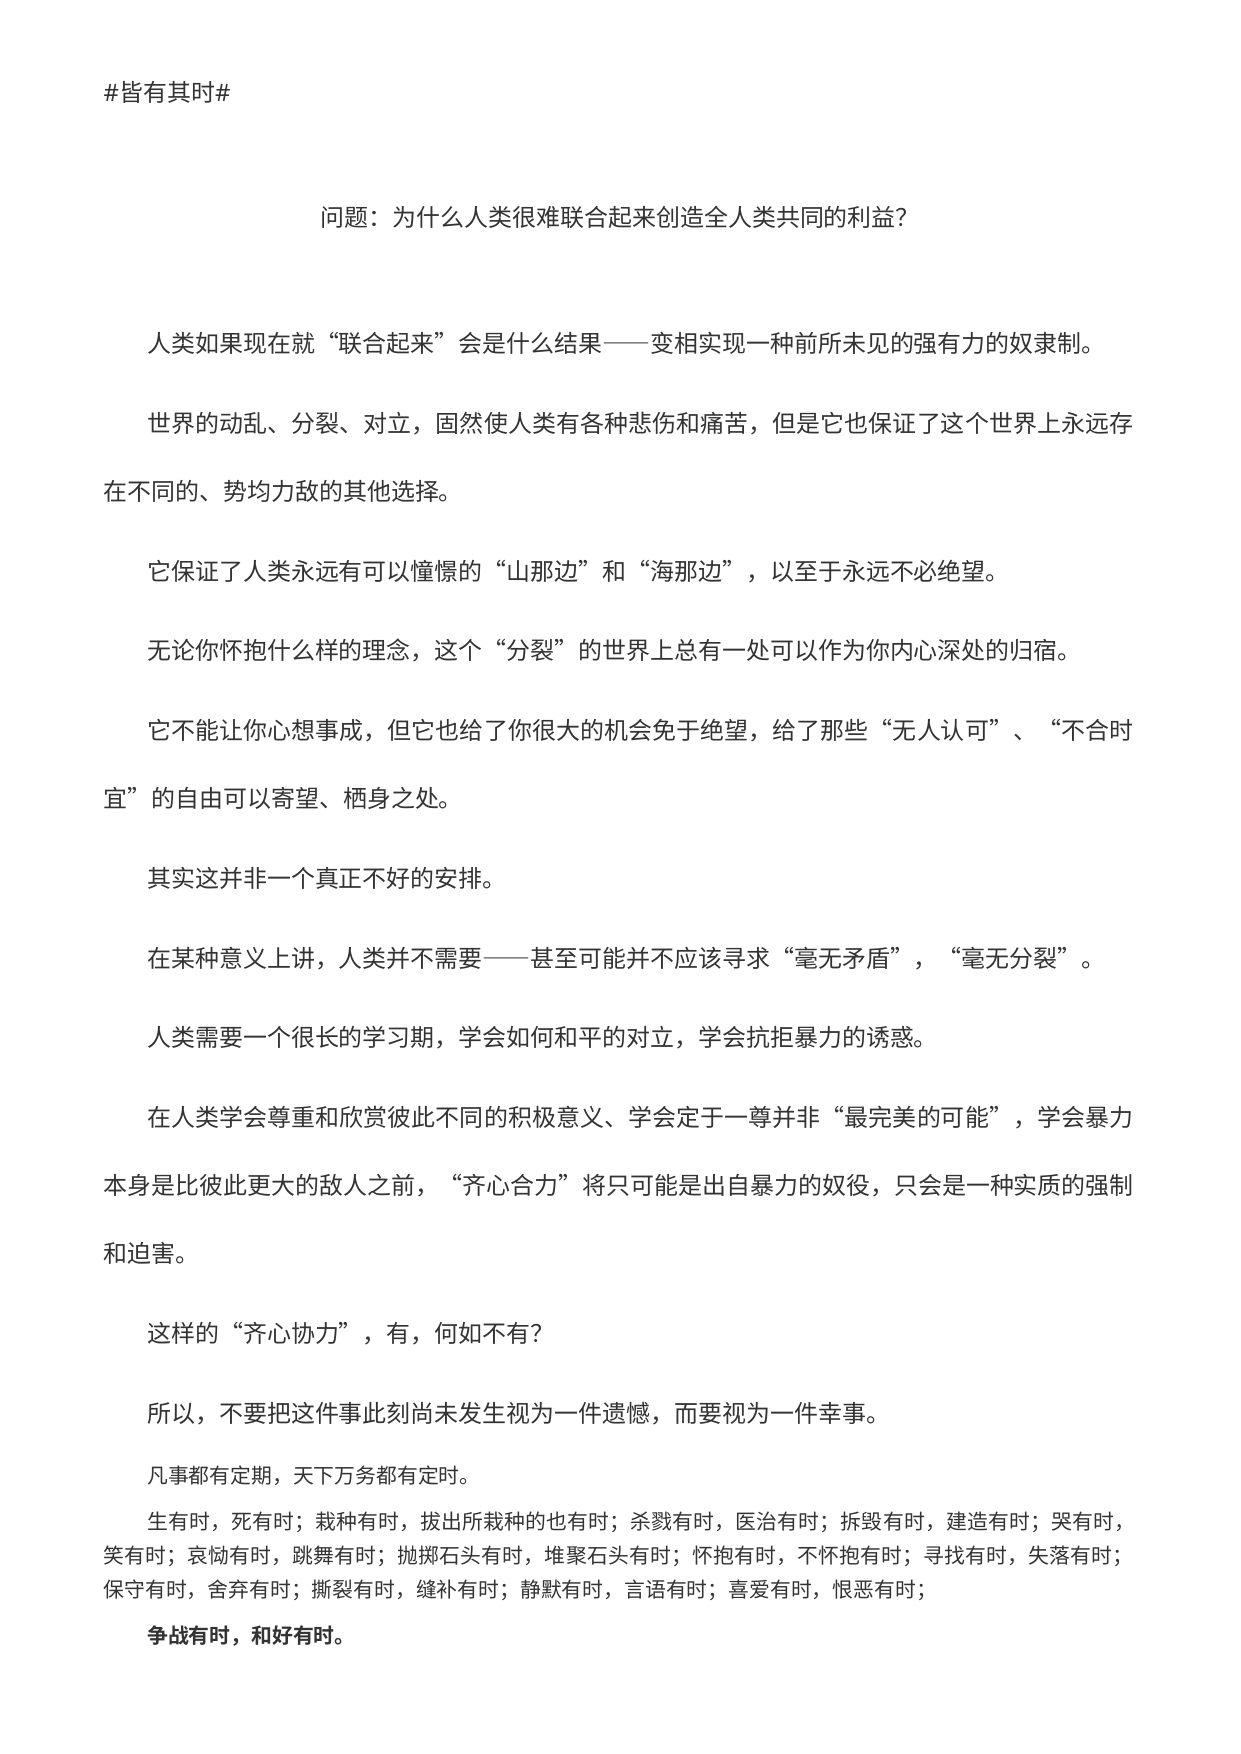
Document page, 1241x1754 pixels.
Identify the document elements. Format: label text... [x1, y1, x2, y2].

text 无论你怀抱什么样的理念，这个“分裂”的世界上总有一处可以作为你内心深处的归宿。 [103, 615, 1137, 683]
text 它不能让你心想事成，但它也给了你很大的机会免于绝望，给了那些“无人认可”、“不合时宜”的自由可以寄望、栖身之处。 [103, 695, 1137, 831]
text 其实这并非一个真正不好的安排。 [103, 843, 1137, 911]
text 它保证了人类永远有可以憧憬的“山那边”和“海那边”，以至于永远不必绝望。 [103, 536, 1137, 603]
text 在人类学会尊重和欣赏彼此不同的积极意义、学会定于一尊并非“最完美的可能”，学会暴力本身是比彼此更大的敌人之前，“齐心合力”将只可能是出自暴力的奴役，只会是一种实质的强制和迫害。 [103, 1082, 1137, 1286]
text 凡事都有定期，天下万务都有定时。 [103, 1457, 1137, 1491]
text 这样的“齐心协力”，有，何如不有？ [103, 1298, 1137, 1366]
text 在某种意义上讲，人类并不需要——甚至可能并不应该寻求“毫无矛盾”，“毫无分裂”。 [103, 923, 1137, 991]
text #皆有其时# [103, 57, 1137, 125]
text 世界的动乱、分裂、对立，固然使人类有各种悲伤和痛苦，但是它也保证了这个世界上永远存在不同的、势均力敌的其他选择。 [103, 388, 1137, 524]
text 生有时，死有时；栽种有时，拔出所栽种的也有时；杀戮有时，医治有时；拆毁有时，建造有时；哭有时，笑有时；哀恸有时，跳舞有时；抛掷石头有时，堆聚石头有时；怀抱有时，不怀抱有时；寻找有时，失落有时；保守有时，舍弃有时；撕裂有时，缝补有时；静默有时，言语有时；喜爱有时，恨恶有时； [103, 1503, 1137, 1605]
text 所以，不要把这件事此刻尚未发生视为一件遗憾，而要视为一件幸事。 [103, 1378, 1137, 1446]
text 问题：为什么人类很难联合起来创造全人类共同的利益？ [103, 182, 1137, 250]
text 人类需要一个很长的学习期，学会如何和平的对立，学会抗拒暴力的诱惑。 [103, 1002, 1137, 1070]
text 争战有时，和好有时。 [103, 1617, 1137, 1651]
text 人类如果现在就“联合起来”会是什么结果——变相实现一种前所未见的强有力的奴隶制。 [103, 308, 1137, 376]
